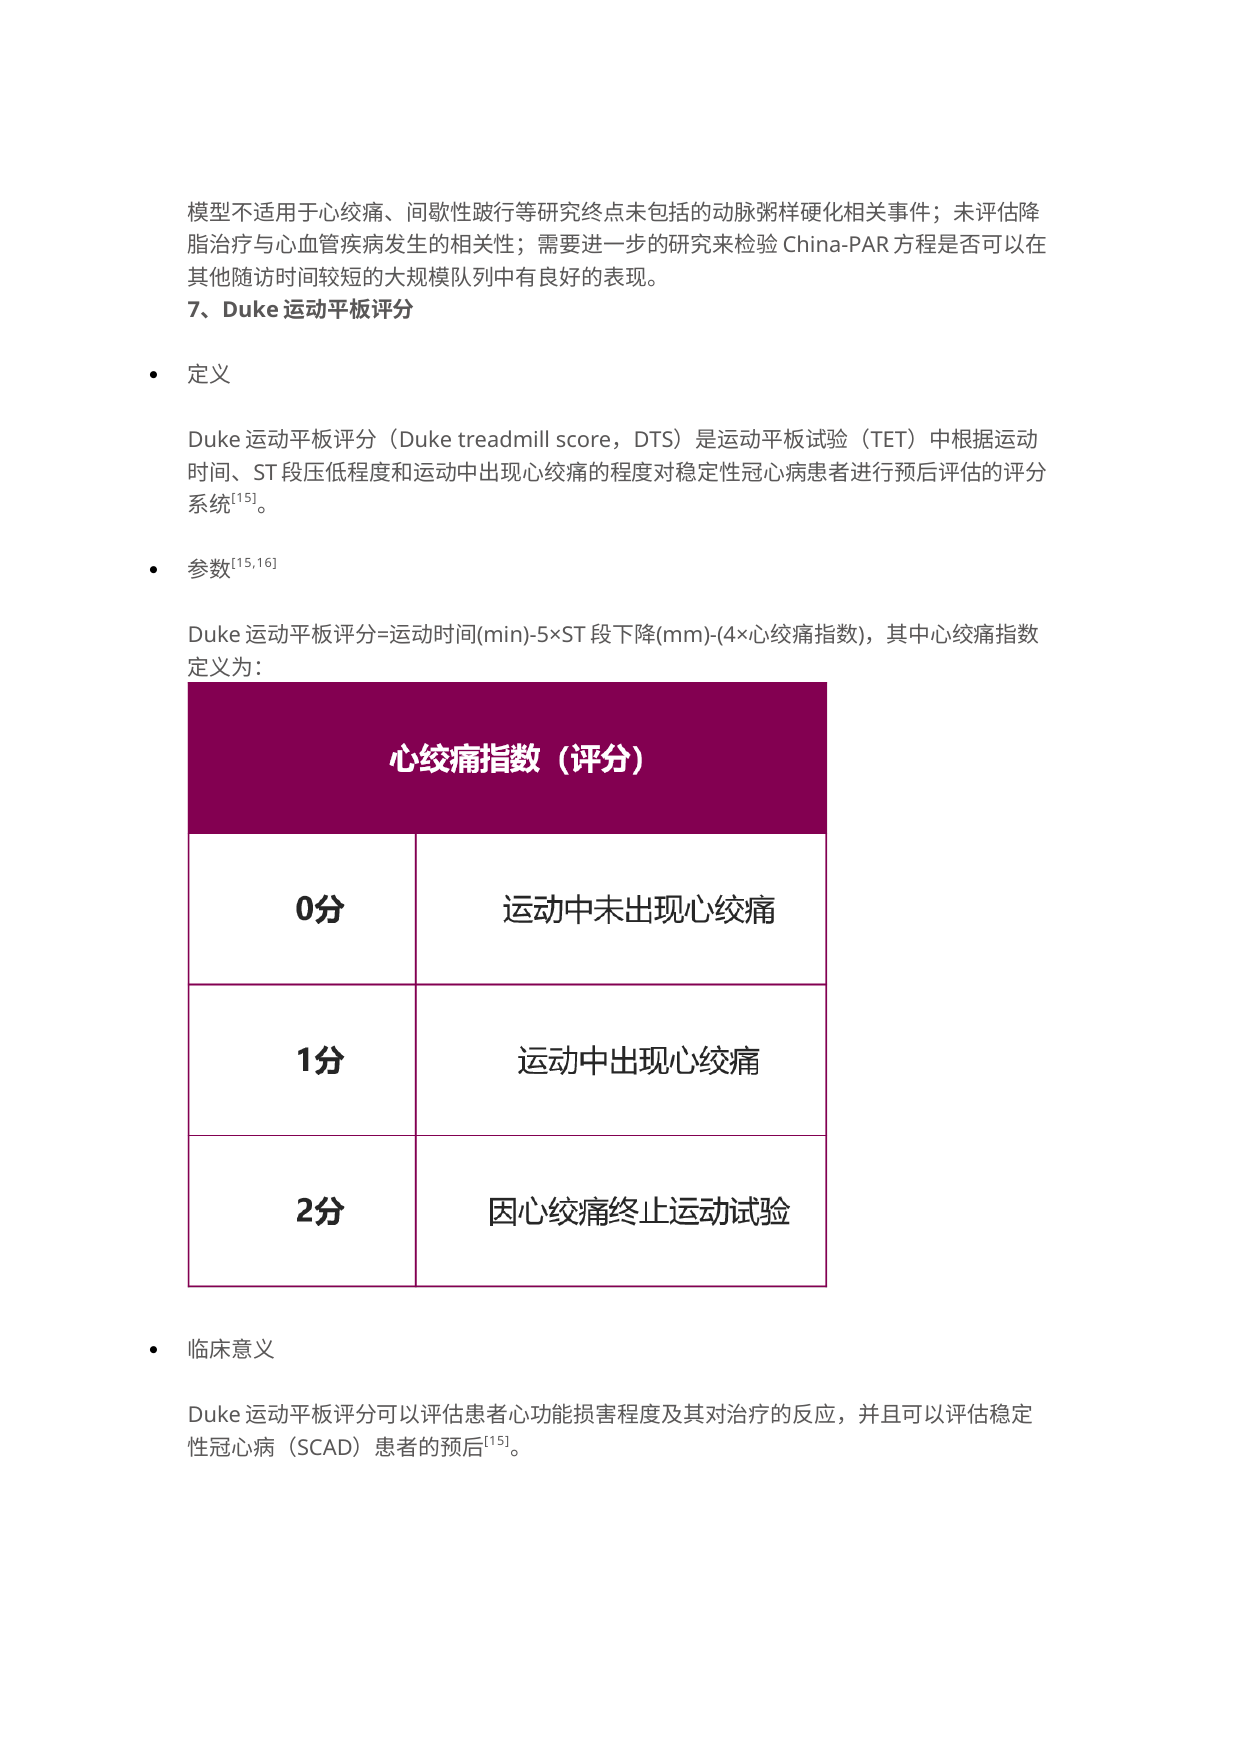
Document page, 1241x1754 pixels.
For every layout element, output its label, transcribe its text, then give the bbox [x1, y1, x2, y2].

list 定义 [150, 357, 1053, 389]
list 临床意义 [150, 1332, 1053, 1364]
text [187, 1364, 1053, 1462]
list 参数[15,16] [150, 552, 1053, 584]
text Duke运动平板评分（Duke treadmill score，DTS）是运动平板试验（TET）中根据运动时间、ST段压低程度和运动中出现心绞痛的程度对稳定性冠心病患者进行预后评估的评分系统[15]。 [187, 422, 1053, 552]
picture [187, 682, 828, 1288]
text 模型不适用于心绞痛、间歇性跛行等研究终点未包括的动脉粥样硬化相关事件；未评估降脂治疗与心血管疾病发生的相关性；需要进一步的研究来检验China-PAR方程是否可以在其他随访时间较短的大规模队列中有良好的表现。 7、Duke运动平板评分 [187, 194, 1053, 357]
